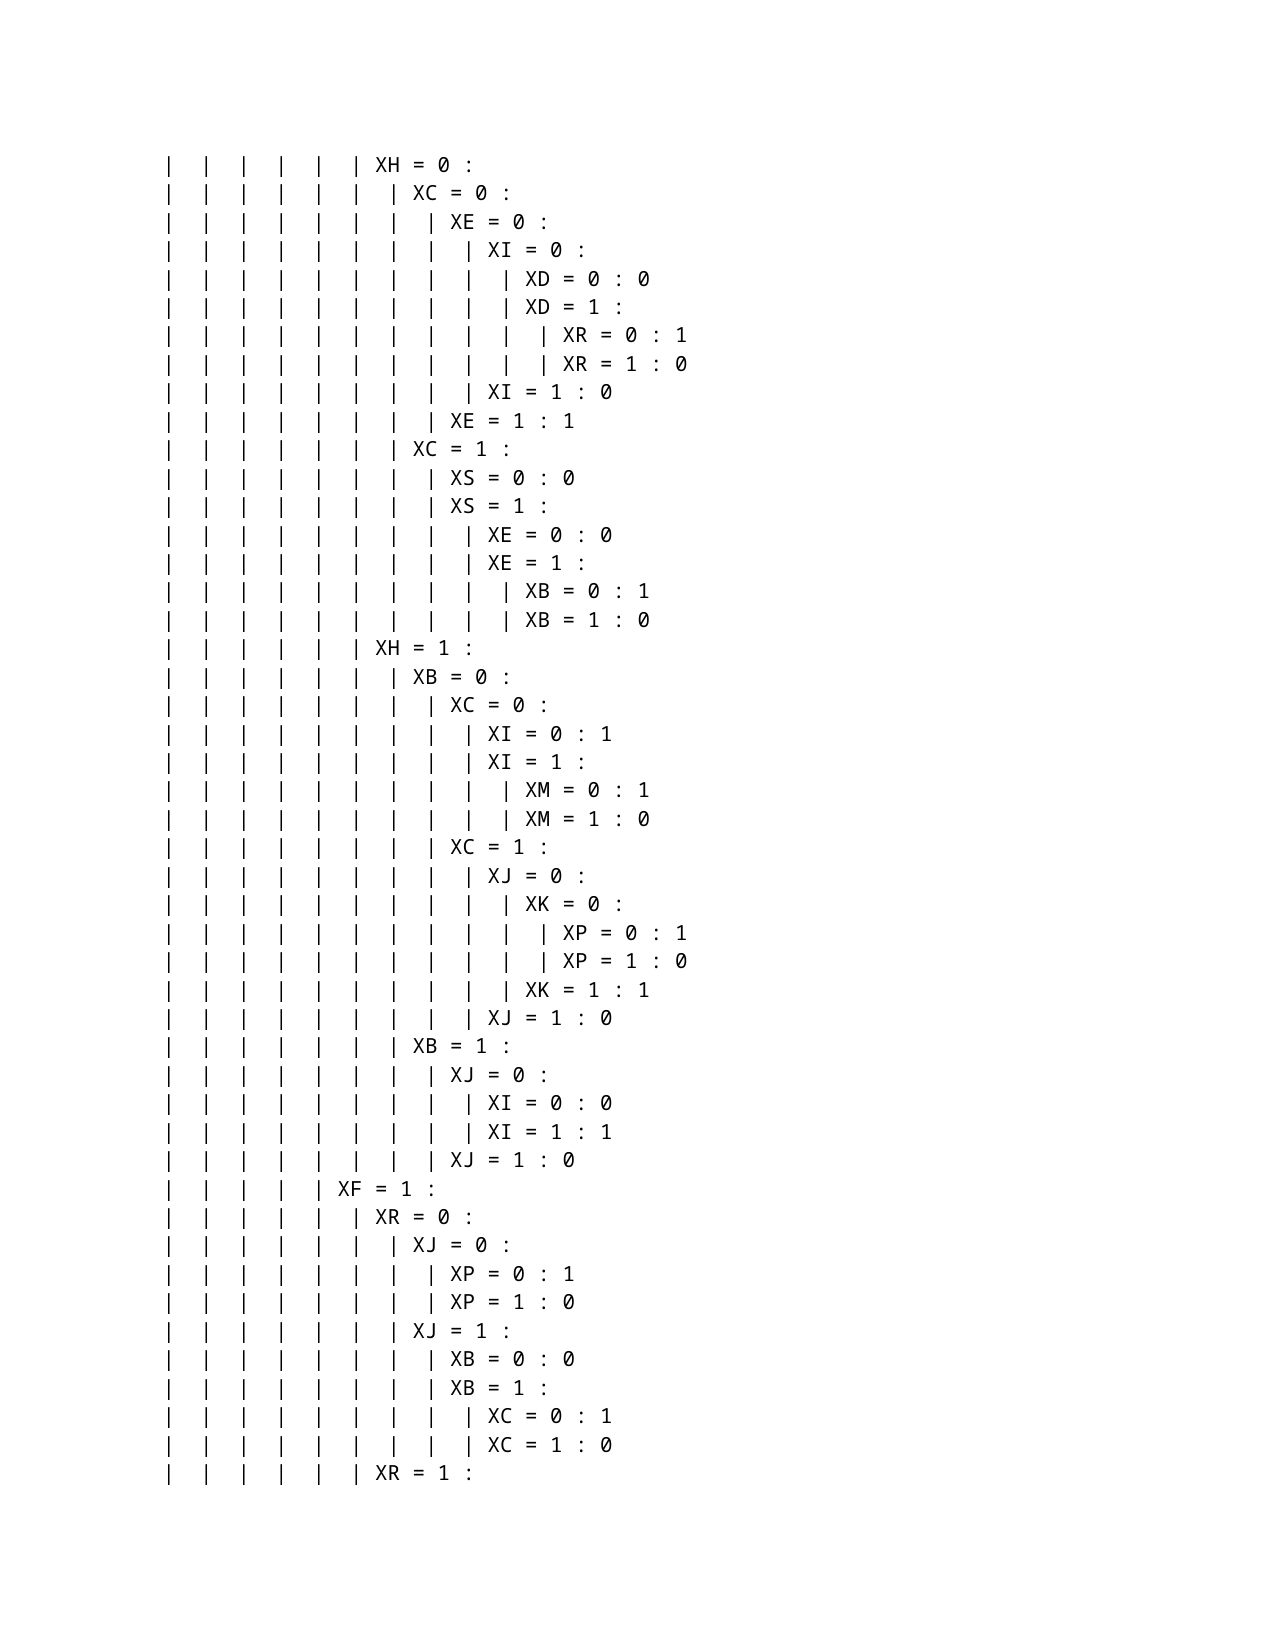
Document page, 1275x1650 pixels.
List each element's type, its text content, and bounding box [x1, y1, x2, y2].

text | | | | | | | XC = 0 : [150, 178, 1125, 207]
text | | | | | | XR = 0 : [150, 1202, 1125, 1231]
text | | | | | | | XB = 0 : [150, 662, 1125, 690]
text | | | | | | | | | XI = 1 : 0 [150, 377, 1125, 406]
text | | | | | | | | | | | XP = 1 : 0 [150, 946, 1125, 975]
text | | | | | | | | | | XM = 0 : 1 [150, 776, 1125, 804]
text | | | | | | | | | XI = 1 : 1 [150, 1117, 1125, 1145]
text | | | | | | XH = 1 : [150, 633, 1125, 662]
text | | | | | | | | XC = 1 : [150, 832, 1125, 861]
text | | | | | | | | | XI = 1 : [150, 747, 1125, 776]
text | | | | | | | | | | XM = 1 : 0 [150, 804, 1125, 832]
text | | | | | | | | | XI = 0 : 1 [150, 719, 1125, 747]
text | | | | | | | | | XE = 0 : 0 [150, 520, 1125, 548]
text | | | | | | | | XB = 0 : 0 [150, 1344, 1125, 1373]
text | | | | | | | XB = 1 : [150, 1032, 1125, 1060]
text | | | | | | | | | XC = 1 : 0 [150, 1430, 1125, 1458]
text | | | | | | | XC = 1 : [150, 434, 1125, 463]
text | | | | | | | | XS = 0 : 0 [150, 463, 1125, 491]
text | | | | | | | | | | XK = 1 : 1 [150, 975, 1125, 1003]
text | | | | | | | | | XJ = 0 : [150, 861, 1125, 889]
text | | | | | | | | | XE = 1 : [150, 548, 1125, 577]
text | | | | | | | | | XC = 0 : 1 [150, 1401, 1125, 1430]
text | | | | | | | | | | XB = 0 : 1 [150, 577, 1125, 605]
text | | | | | | | | | | | XR = 1 : 0 [150, 349, 1125, 377]
text | | | | | | | | XE = 1 : 1 [150, 406, 1125, 434]
text | | | | | | | | | | XD = 0 : 0 [150, 264, 1125, 292]
text | | | | | | | | | | | XR = 0 : 1 [150, 321, 1125, 349]
text | | | | | | | | | XJ = 1 : 0 [150, 1003, 1125, 1032]
text | | | | | | | | | | XD = 1 : [150, 292, 1125, 321]
text | | | | | | | | | | | XP = 0 : 1 [150, 918, 1125, 946]
text | | | | | | | | XP = 0 : 1 [150, 1259, 1125, 1287]
text | | | | | | | | XJ = 0 : [150, 1060, 1125, 1088]
text | | | | | | | | | XI = 0 : 0 [150, 1088, 1125, 1117]
text | | | | | | XH = 0 : [150, 150, 1125, 178]
text | | | | | | | | | | XK = 0 : [150, 889, 1125, 918]
text | | | | | | | | XS = 1 : [150, 491, 1125, 520]
text | | | | | | XR = 1 : [150, 1458, 1125, 1487]
text | | | | | | | XJ = 0 : [150, 1231, 1125, 1259]
text | | | | | | | | | XI = 0 : [150, 235, 1125, 264]
text | | | | | | | | XB = 1 : [150, 1373, 1125, 1401]
text | | | | | | | | XJ = 1 : 0 [150, 1145, 1125, 1174]
text | | | | | | | | | | XB = 1 : 0 [150, 605, 1125, 633]
text | | | | | | | XJ = 1 : [150, 1316, 1125, 1344]
text | | | | | | | | XE = 0 : [150, 207, 1125, 235]
text | | | | | | | | XP = 1 : 0 [150, 1287, 1125, 1316]
text | | | | | | | | XC = 0 : [150, 690, 1125, 719]
text | | | | | XF = 1 : [150, 1174, 1125, 1202]
